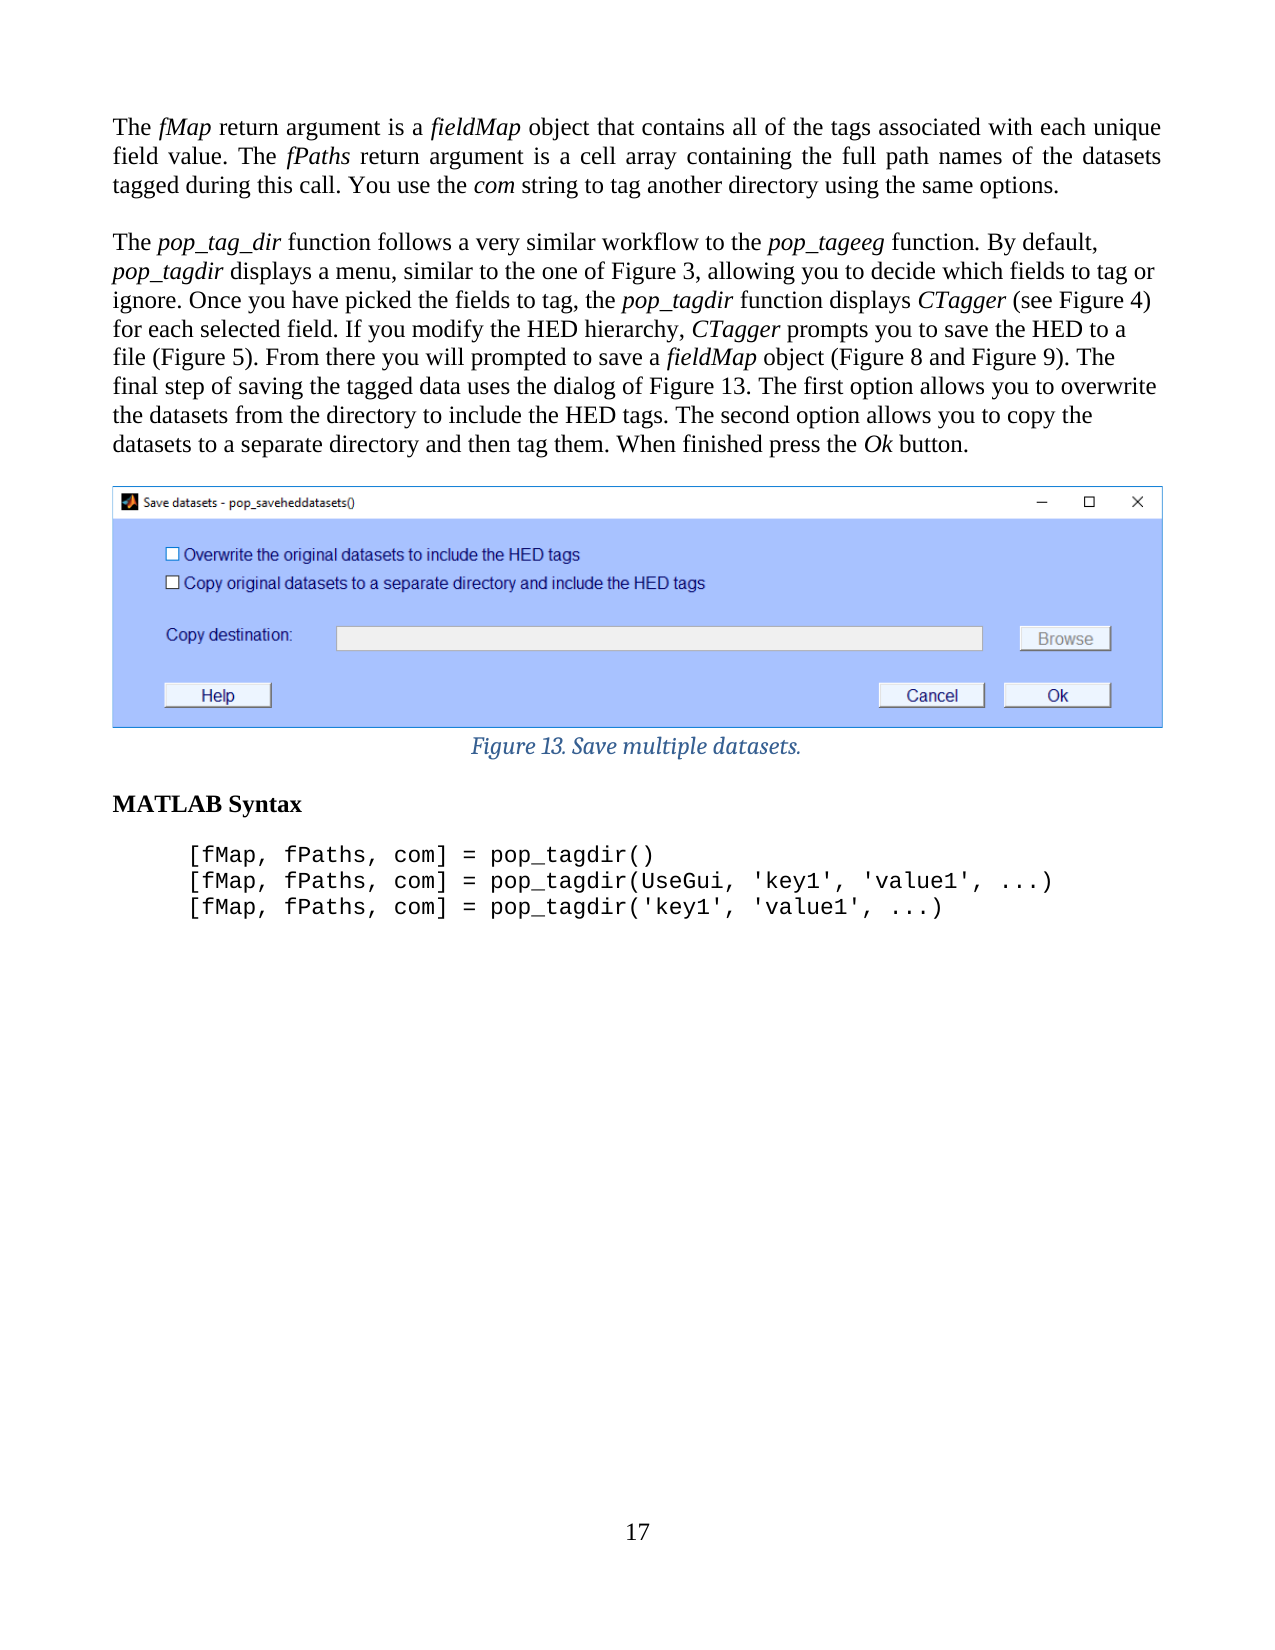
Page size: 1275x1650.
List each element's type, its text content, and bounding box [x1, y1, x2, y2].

text MATLAB Syntax [112, 789, 1162, 818]
text [fMap, fPaths, com] = pop_tagdir() [187, 843, 1162, 869]
text The pop_tag_dir function follows a very similar workflow to the pop_tageeg function. By default, pop_tagdir displays a menu, similar to the one of Figure 3, allowing you to decide which fields to tag or ignore. Once you have picked the fields to tag, the pop_tagdir function displays CTagger (see Figure 4) for each selected field. If you modify the HED hierarchy, CTagger prompts you to save the HED to a file (Figure 5). From there you will prompted to save a fieldMap object (Figure 8 and Figure 9). The final step of saving the tagged data uses the dialog of Figure 13. The first option allows you to overwrite the datasets from the directory to include the HED tags. The second option allows you to copy the datasets to a separate directory and then tag them. When finished press the Ok button. [112, 227, 1162, 457]
text [fMap, fPaths, com] = pop_tagdir(UseGui, 'key1', 'value1', ...) [187, 869, 1162, 895]
text The fMap return argument is a fieldMap object that contains all of the tags associated with each unique field value. The fPaths return argument is a cell array containing the full path names of the datasets tagged during this call. You use the com string to tag another directory using the same options. [112, 112, 1162, 199]
text [fMap, fPaths, com] = pop_tagdir('key1', 'value1', ...) [187, 895, 1162, 921]
picture [112, 486, 1163, 728]
subtitle Figure . Save multiple datasets. [112, 732, 1162, 761]
